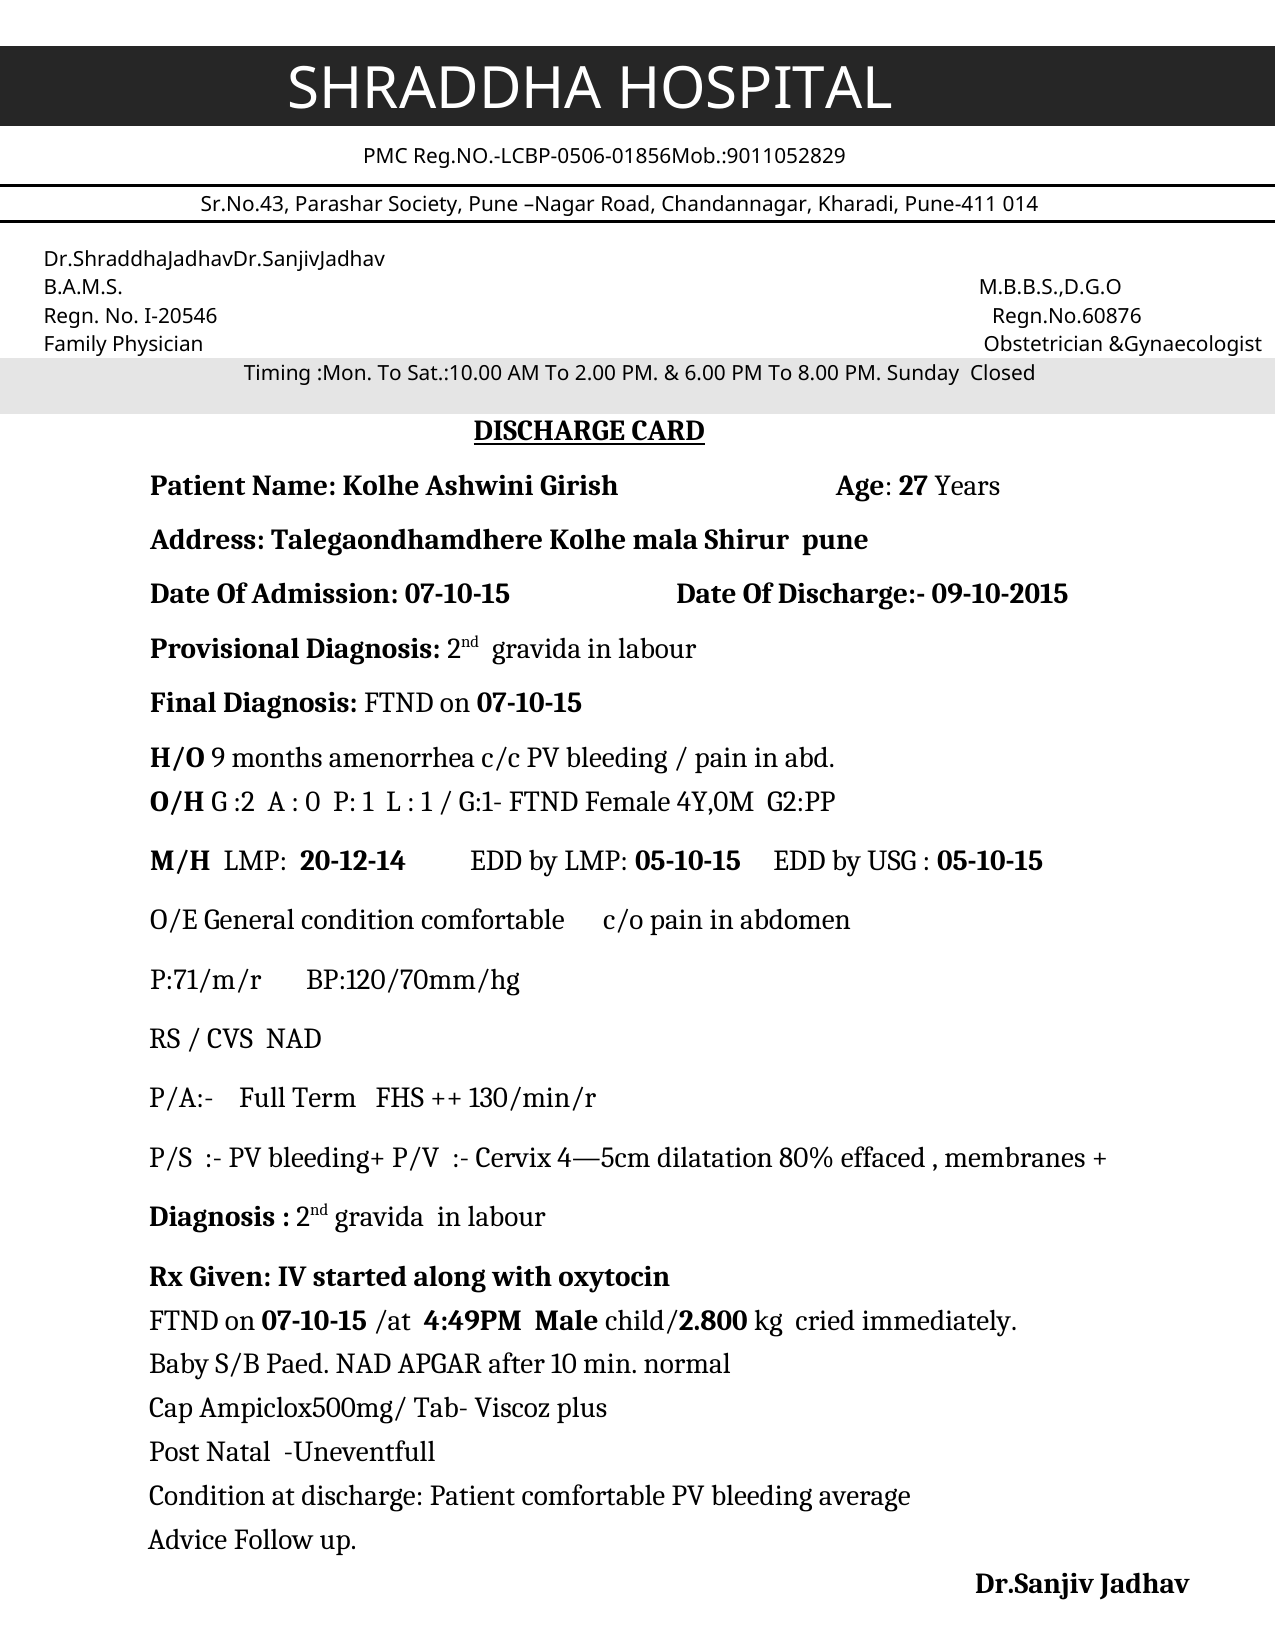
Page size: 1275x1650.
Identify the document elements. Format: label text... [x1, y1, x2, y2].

text H/O 9 months amenorrhea c/c PV bleeding / pain in abd. [0, 741, 1275, 774]
text Regn. No. I-20546 Regn.No.60876 [0, 301, 1275, 329]
text Patient Name: Kolhe Ashwini Girish Age: 27 Years [75, 469, 1275, 502]
text P/S :- PV bleeding+ P/V :- Cervix 4—5cm dilatation 80% effaced , membranes + [74, 1141, 1275, 1174]
text Timing :Mon. To Sat.:10.00 AM To 2.00 PM. & 6.00 PM To 8.00 PM. Sunday Closed [0, 358, 1275, 386]
text RS / CVS NAD [74, 1022, 1275, 1056]
text Address: Talegaondhamdhere Kolhe mala Shirur pune [0, 523, 1275, 557]
text Provisional Diagnosis: 2nd gravida in labour [75, 632, 1275, 666]
text Rx Given: IV started along with oxytocin [74, 1260, 1275, 1293]
text Dr.Sanjiv Jadhav [900, 1567, 1275, 1601]
text Dr.ShraddhaJadhavDr.SanjivJadhav [0, 244, 1275, 272]
text Cap Ampiclox500mg/ Tab- Viscoz plus [74, 1392, 1275, 1425]
text M/H LMP: 20-12-14 EDD by LMP: 05-10-15 EDD by USG : 05-10-15 [75, 844, 1275, 878]
text Final Diagnosis: FTND on 07-10-15 [75, 686, 1275, 720]
text SHRADDHA HOSPITAL [0, 46, 1275, 126]
text FTND on 07-10-15 /at 4:49PM Male child/2.800 kg cried immediately. [74, 1304, 1275, 1337]
text Advice Follow up. [73, 1523, 1275, 1557]
text Sr.No.43, Parashar Society, Pune –Nagar Road, Chandannagar, Kharadi, Pune-411 014 [0, 187, 1275, 220]
text Condition at discharge: Patient comfortable PV bleeding average [148, 1479, 1275, 1513]
text Baby S/B Paed. NAD APGAR after 10 min. normal [74, 1348, 1275, 1381]
text O/H G :2 A : 0 P: 1 L : 1 / G:1- FTND Female 4Y,0M G2:PP [75, 785, 1275, 818]
text Post Natal -Uneventfull [74, 1436, 1275, 1469]
text P:71/m/r BP:120/70mm/hg [149, 963, 1275, 996]
text P/A:- Full Term FHS ++ 130/min/r [74, 1082, 1275, 1115]
text Diagnosis : 2nd gravida in labour [74, 1200, 1275, 1234]
text B.A.M.S. M.B.B.S.,D.G.O [0, 272, 1275, 301]
text O/E General condition comfortable c/o pain in abdomen [75, 903, 1275, 937]
text Family Physician Obstetrician &Gynaecologist [0, 329, 1275, 358]
text PMC Reg.NO.-LCBP-0506-01856Mob.:9011052829 [0, 141, 1275, 169]
text DISCHARGE CARD [0, 414, 1275, 448]
text Date Of Admission: 07-10-15 Date Of Discharge:- 09-10-2015 [75, 578, 1275, 611]
